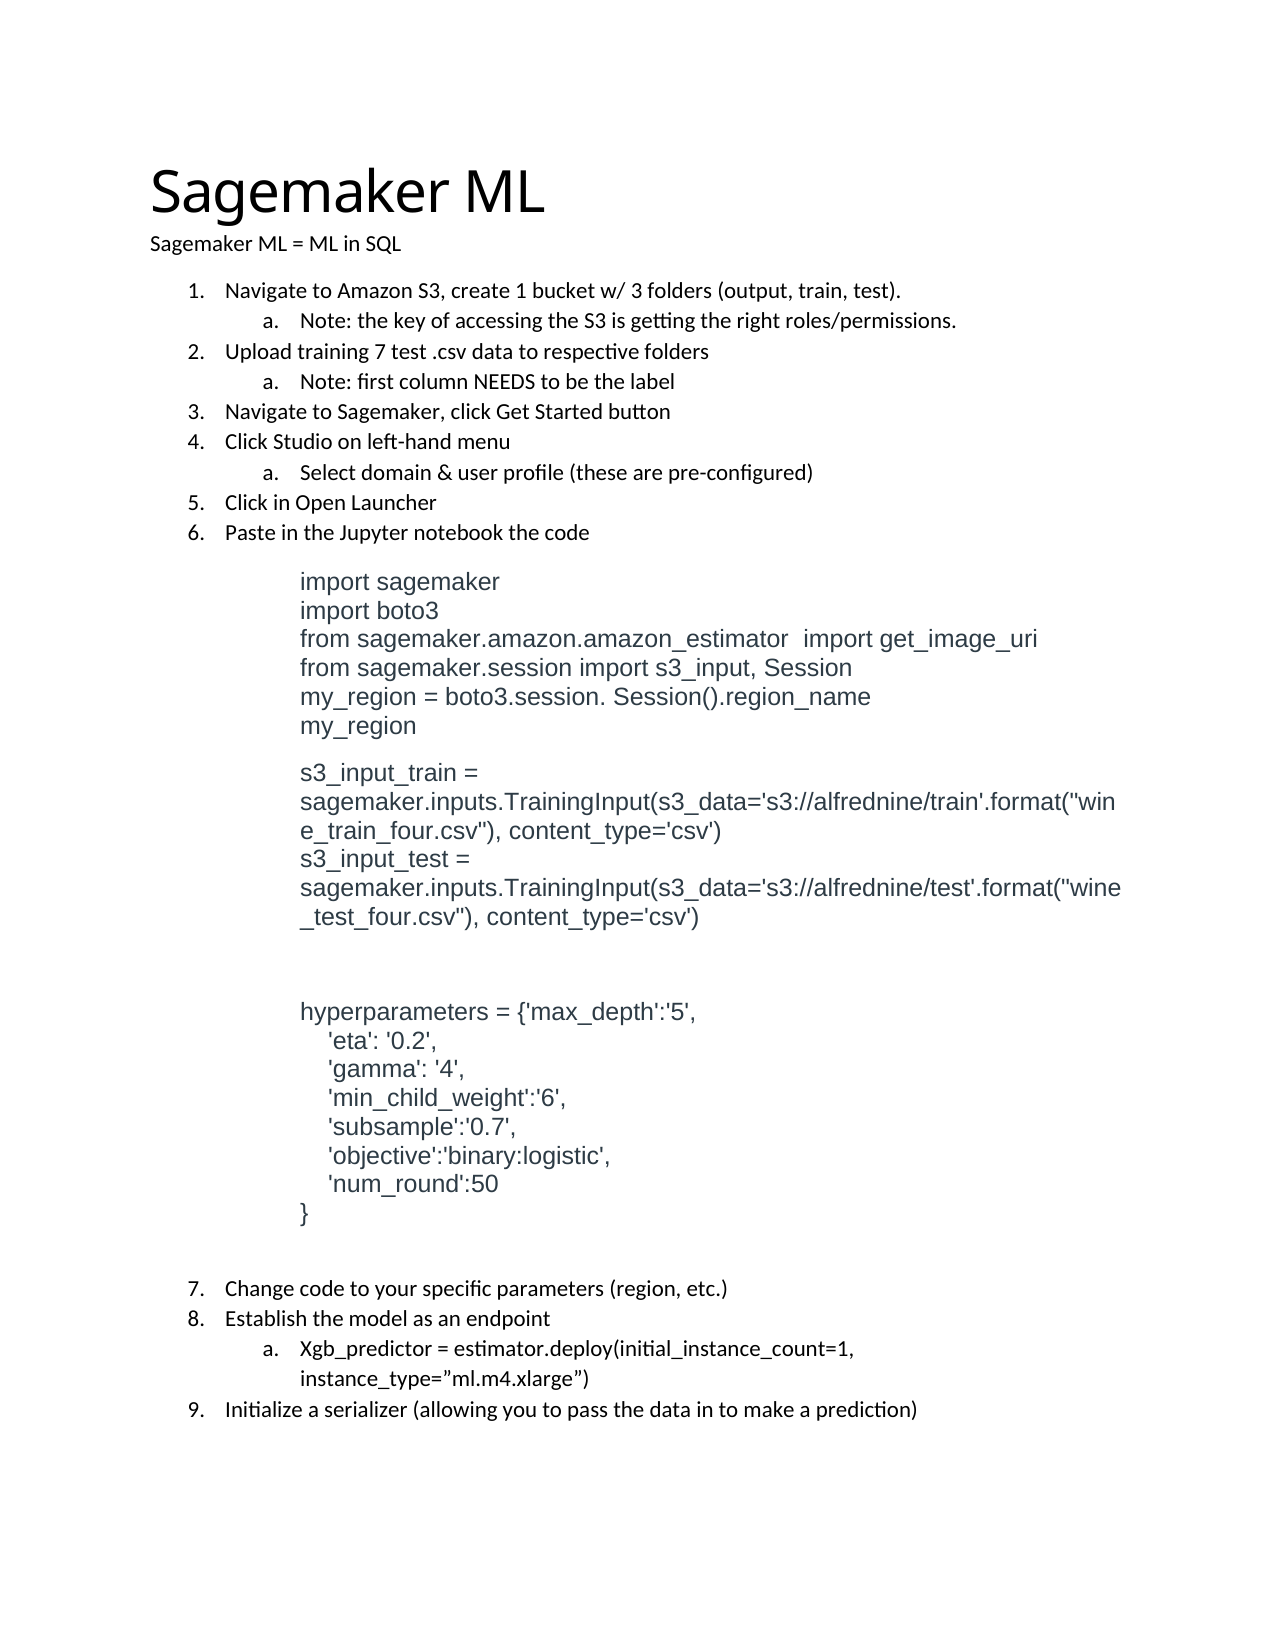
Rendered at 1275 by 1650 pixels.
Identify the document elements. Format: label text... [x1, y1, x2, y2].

title Sagemaker ML [150, 150, 1125, 229]
list Change code to your specific parameters (region, etc.) [187, 1274, 1125, 1302]
text import sagemaker import boto3 from sagemaker.amazon.amazon_estimator import get_image_uri from sagemaker.session import s3_input, Session my_region = boto3.session. Session().region_name my_region [300, 567, 1125, 739]
list Xgb_predictor = estimator.deploy(initial_instance_count=1, instance_type=”ml.m4.xlarge”) [262, 1334, 1125, 1392]
list Navigate to Sagemaker, click Get Started button [187, 397, 1125, 425]
list Note: the key of accessing the S3 is getting the right roles/permissions. [262, 307, 1125, 334]
text Sagemaker ML = ML in SQL [150, 229, 1125, 257]
list Select domain & user profile (these are pre-configured) [262, 458, 1125, 486]
text s3_input_train = sagemaker.inputs.TrainingInput(s3_data='s3://alfrednine/train'.format("wine_train_four.csv"), content_type='csv') s3_input_test = sagemaker.inputs.TrainingInput(s3_data='s3://alfrednine/test'.format("wine_test_four.csv"), content_type='csv') [300, 758, 1125, 931]
text hyperparameters = {'max_depth':'5', 'eta': '0.2', 'gamma': '4', 'min_child_weight':'6', 'subsample':'0.7', 'objective':'binary:logistic', 'num_round':50 } [300, 997, 1125, 1227]
list Establish the model as an endpoint [187, 1304, 1125, 1332]
list Paste in the Jupyter notebook the code [187, 518, 1125, 546]
list Click Studio on left-hand menu [187, 427, 1125, 455]
list Note: first column NEEDS to be the label [262, 367, 1125, 395]
list Upload training 7 test .csv data to respective folders [187, 337, 1125, 365]
list Initialize a serializer (allowing you to pass the data in to make a prediction) [187, 1395, 1125, 1423]
list Navigate to Amazon S3, create 1 bucket w/ 3 folders (output, train, test). [187, 276, 1125, 304]
list Click in Open Launcher [187, 488, 1125, 516]
